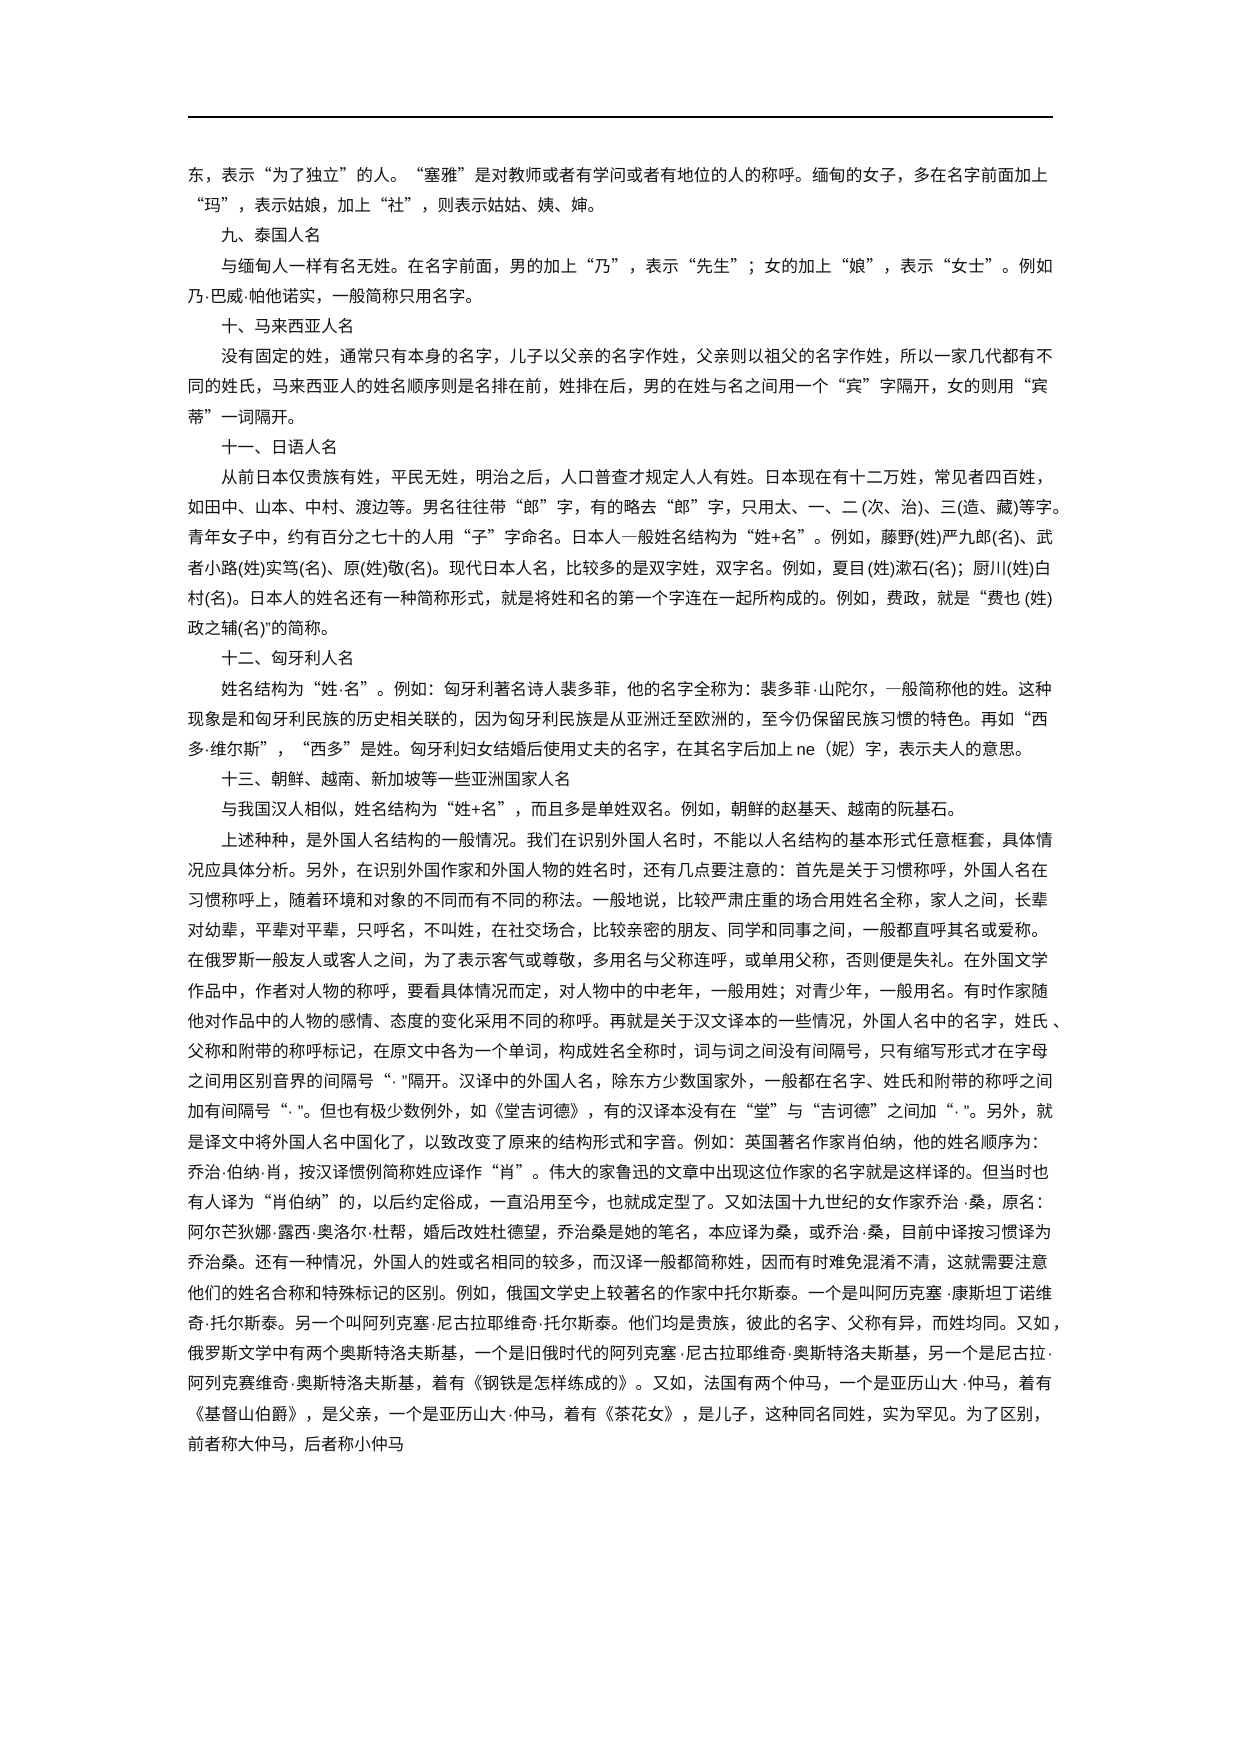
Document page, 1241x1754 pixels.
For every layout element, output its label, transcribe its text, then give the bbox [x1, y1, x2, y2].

text 十二、匈牙利人名 [187, 645, 1053, 669]
text 十一、日语人名 [187, 434, 1053, 458]
text 十三、朝鲜、越南、新加坡等一些亚洲国家人名 [187, 766, 1053, 790]
text 上述种种，是外国人名结构的一般情况。我们在识别外国人名时，不能以人名结构的基本形式任意框套，具体情况应具体分析。另外，在识别外国作家和外国人物的姓名时，还有几点要注意的：首先是关于习惯称呼，外国人名在习惯称呼上，随着环境和对象的不同而有不同的称法。一般地说，比较严肃庄重的场合用姓名全称，家人之间，长辈对幼辈，平辈对平辈，只呼名，不叫姓，在社交场合，比较亲密的朋友、同学和同事之间，一般都直呼其名或爱称。在俄罗斯一般友人或客人之间，为了表示客气或尊敬，多用名与父称连呼，或单用父称，否则便是失礼。在外国文学作品中，作者对人物的称呼，要看具体情况而定，对人物中的中老年，一般用姓；对青少年，一般用名。有时作家随他对作品中的人物的感情、态度的变化采用不同的称呼。再就是关于汉文译本的一些情况，外国人名中的名字，姓氏、父称和附带的称呼标记，在原文中各为一个单词，构成姓名全称时，词与词之间没有间隔号，只有缩写形式才在字母之间用区别音界的间隔号“· ”隔开。汉译中的外国人名，除东方少数国家外，一般都在名字、姓氏和附带的称呼之间加有间隔号“· ”。但也有极少数例外，如《堂吉诃德》，有的汉译本没有在“堂”与“吉诃德”之间加“· ”。另外，就是译文中将外国人名中国化了，以致改变了原来的结构形式和字音。例如：英国著名作家肖伯纳，他的姓名顺序为：乔治·伯纳·肖，按汉译惯例简称姓应译作“肖”。伟大的家鲁迅的文章中出现这位作家的名字就是这样译的。但当时也有人译为“肖伯纳”的，以后约定俗成，一直沿用至今，也就成定型了。又如法国十九世纪的女作家乔治·桑，原名：阿尔芒狄娜·露西·奥洛尔·杜帮，婚后改姓杜德望，乔治桑是她的笔名，本应译为桑，或乔治·桑，目前中译按习惯译为乔治桑。还有一种情况，外国人的姓或名相同的较多，而汉译一般都简称姓，因而有时难免混淆不清，这就需要注意他们的姓名合称和特殊标记的区别。例如，俄国文学史上较著名的作家中托尔斯泰。一个是叫阿历克塞·康斯坦丁诺维奇·托尔斯泰。另一个叫阿列克塞·尼古拉耶维奇·托尔斯泰。他们均是贵族，彼此的名字、父称有异，而姓均同。又如，俄罗斯文学中有两个奥斯特洛夫斯基，一个是旧俄时代的阿列克塞·尼古拉耶维奇·奥斯特洛夫斯基，另一个是尼古拉·阿列克赛维奇·奥斯特洛夫斯基，着有《钢铁是怎样练成的》。又如，法国有两个仲马，一个是亚历山大·仲马，着有《基督山伯爵》，是父亲，一个是亚历山大·仲马，着有《茶花女》，是儿子，这种同名同姓，实为罕见。为了区别，前者称大仲马，后者称小仲马 [187, 827, 1053, 1455]
text 没有固定的姓，通常只有本身的名字，儿子以父亲的名字作姓，父亲则以祖父的名字作姓，所以一家几代都有不同的姓氏，马来西亚人的姓名顺序则是名排在前，姓排在后，男的在姓与名之间用一个“宾”字隔开，女的则用“宾蒂”一词隔开。 [187, 343, 1053, 428]
text 与我国汉人相似，姓名结构为“姓+名”，而且多是单姓双名。例如，朝鲜的赵基天、越南的阮基石。 [187, 796, 1053, 821]
text 从前日本仅贵族有姓，平民无姓，明治之后，人口普查才规定人人有姓。日本现在有十二万姓，常见者四百姓，如田中、山本、中村、渡边等。男名往往带“郎”字，有的略去“郎”字，只用太、一、二(次、治)、三(造、藏)等字。青年女子中，约有百分之七十的人用“子”字命名。日本人—般姓名结构为“姓+名”。例如，藤野(姓)严九郎(名)、武者小路(姓)实笃(名)、原(姓)敬(名)。现代日本人名，比较多的是双字姓，双字名。例如，夏目(姓)漱石(名)；厨川(姓)白村(名)。日本人的姓名还有一种简称形式，就是将姓和名的第一个字连在一起所构成的。例如，费政，就是“费也(姓)政之辅(名)”的简称。 [187, 464, 1053, 639]
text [187, 162, 1053, 216]
text 姓名结构为“姓·名”。例如：匈牙利著名诗人裴多菲，他的名字全称为：裴多菲·山陀尔，—般简称他的姓。这种现象是和匈牙利民族的历史相关联的，因为匈牙利民族是从亚洲迁至欧洲的，至今仍保留民族习惯的特色。再如“西多·维尔斯”，“西多”是姓。匈牙利妇女结婚后使用丈夫的名字，在其名字后加上ne（妮）字，表示夫人的意思。 [187, 676, 1053, 760]
text 与缅甸人一样有名无姓。在名字前面，男的加上“乃”，表示“先生”；女的加上“娘”，表示“女士”。例如，乃·巴威·帕他诺实，一般简称只用名字。 [187, 253, 1053, 307]
text 十、马来西亚人名 [187, 313, 1053, 337]
text 九、泰国人名 [187, 222, 1053, 247]
